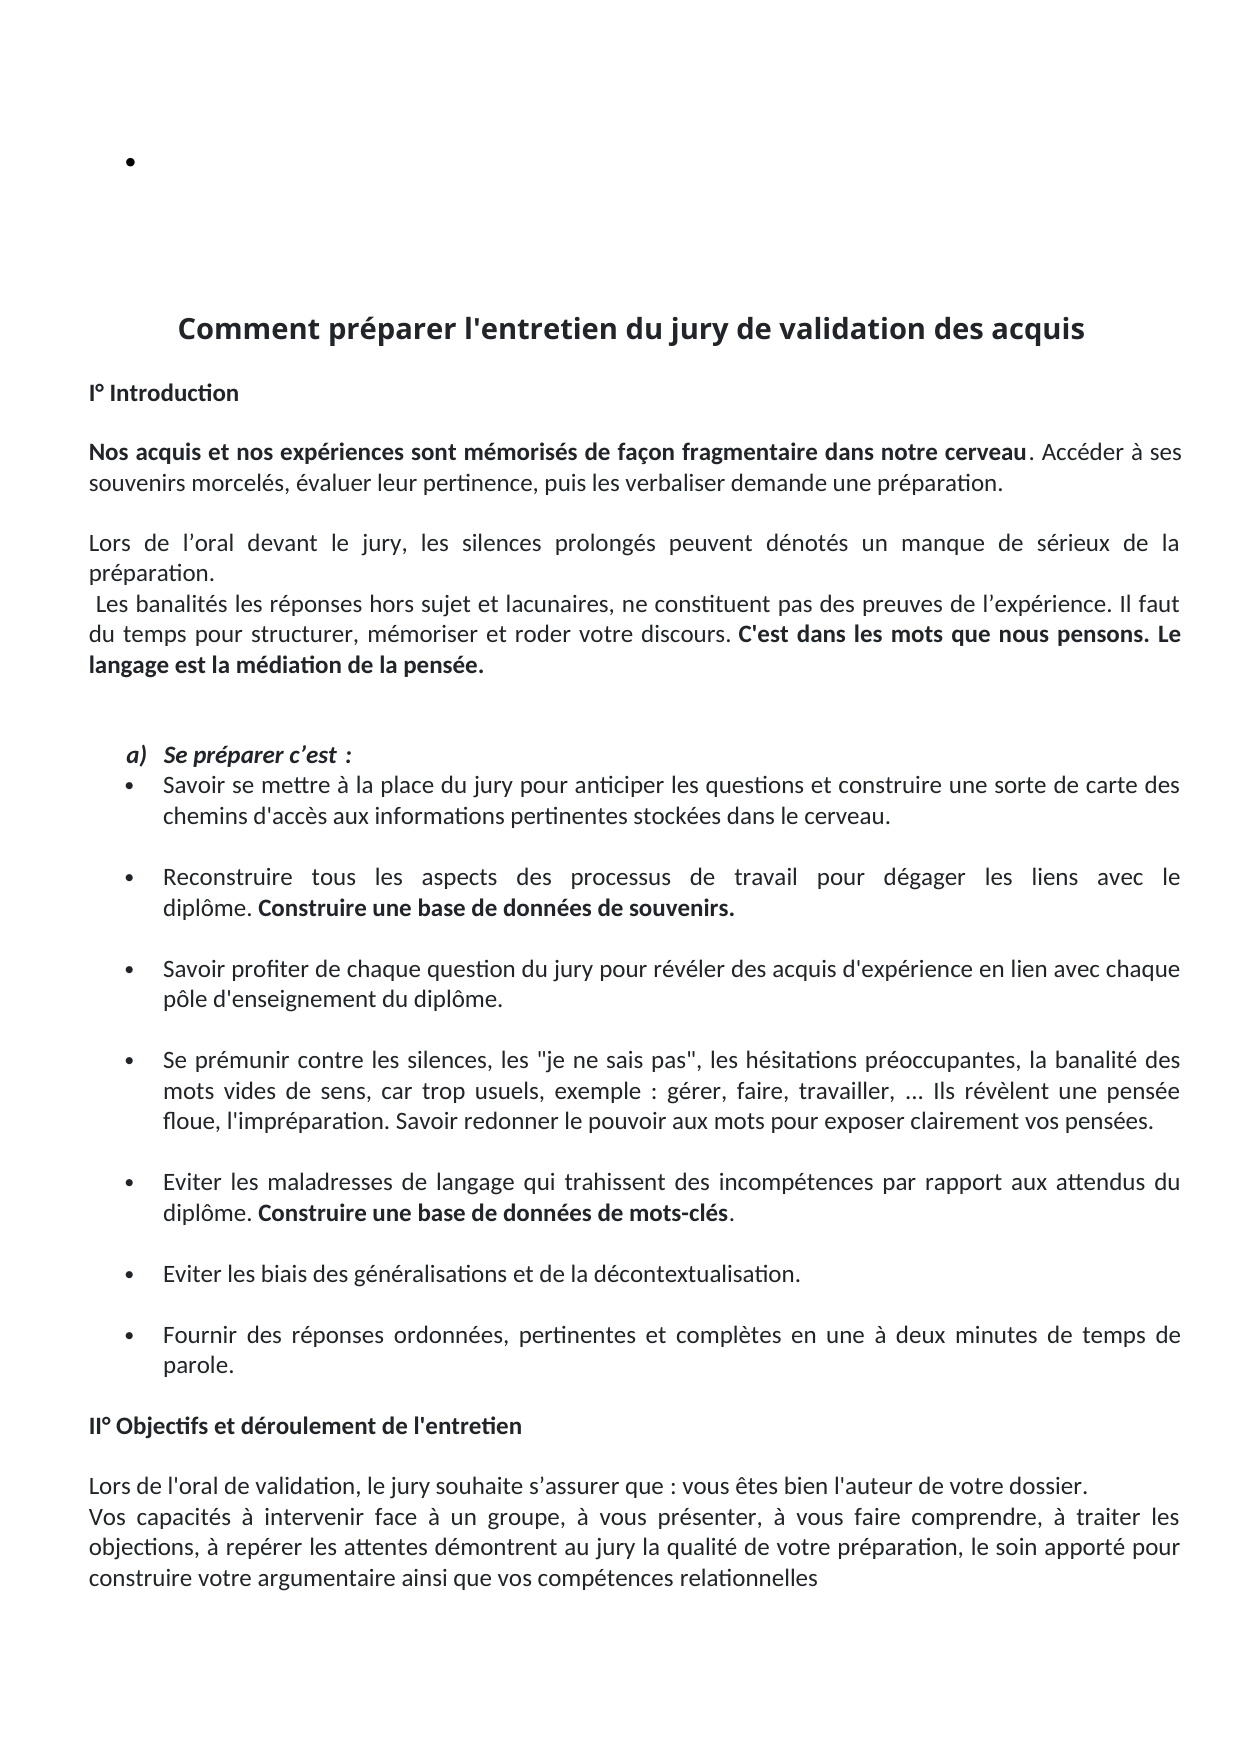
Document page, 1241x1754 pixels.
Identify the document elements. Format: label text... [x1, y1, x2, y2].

text Vos capacités à intervenir face à un groupe, à vous présenter, à vous faire comprendre, à traiter les objections, à repérer les attentes démontrent au jury la qualité de votre préparation, le soin apporté pour construire votre argumentaire ainsi que vos compétences relationnelles [88, 1501, 1182, 1592]
text I° Introduction [88, 377, 1182, 407]
text Lors de l’oral devant le jury, les silences prolongés peuvent dénotés un manque de sérieux de la préparation. [88, 527, 1182, 588]
text II° Objectifs et déroulement de l'entretien [88, 1411, 1182, 1441]
text Nos acquis et nos expériences sont mémorisés de façon fragmentaire dans notre cerveau. Accéder à ses souvenirs morcelés, évaluer leur pertinence, puis les verbaliser demande une préparation. [88, 437, 1182, 498]
list Se préparer c’est : [126, 739, 1182, 769]
text Lors de l'oral de validation, le jury souhaite s’assurer que : vous êtes bien l'auteur de votre dossier. [88, 1470, 1182, 1501]
list Eviter les maladresses de langage qui trahissent des incompétences par rapport aux attendus du diplôme. Construire une base de données de mots-clés. [126, 1166, 1182, 1227]
text Les banalités les réponses hors sujet et lacunaires, ne constituent pas des preuves de l’expérience. Il faut du temps pour structurer, mémoriser et roder votre discours. C'est dans les mots que nous pensons. Le langage est la médiation de la pensée. [88, 588, 1182, 679]
list Fournir des réponses ordonnées, pertinentes et complètes en une à deux minutes de temps de parole. [126, 1319, 1182, 1380]
text Comment préparer l'entretien du jury de validation des acquis [88, 308, 1182, 348]
list Savoir profiter de chaque question du jury pour révéler des acquis d'expérience en lien avec chaque pôle d'enseignement du diplôme. [126, 953, 1182, 1014]
list Savoir se mettre à la place du jury pour anticiper les questions et construire une sorte de carte des chemins d'accès aux informations pertinentes stockées dans le cerveau. [126, 769, 1182, 831]
list Reconstruire tous les aspects des processus de travail pour dégager les liens avec le diplôme. Construire une base de données de souvenirs. [126, 861, 1182, 922]
list Eviter les biais des généralisations et de la décontextualisation. [126, 1258, 1182, 1288]
list Se prémunir contre les silences, les "je ne sais pas", les hésitations préoccupantes, la banalité des mots vides de sens, car trop usuels, exemple : gérer, faire, travailler, ... Ils révèlent une pensée floue, l'impréparation. Savoir redonner le pouvoir aux mots pour exposer clairement vos pensées. [126, 1044, 1182, 1136]
